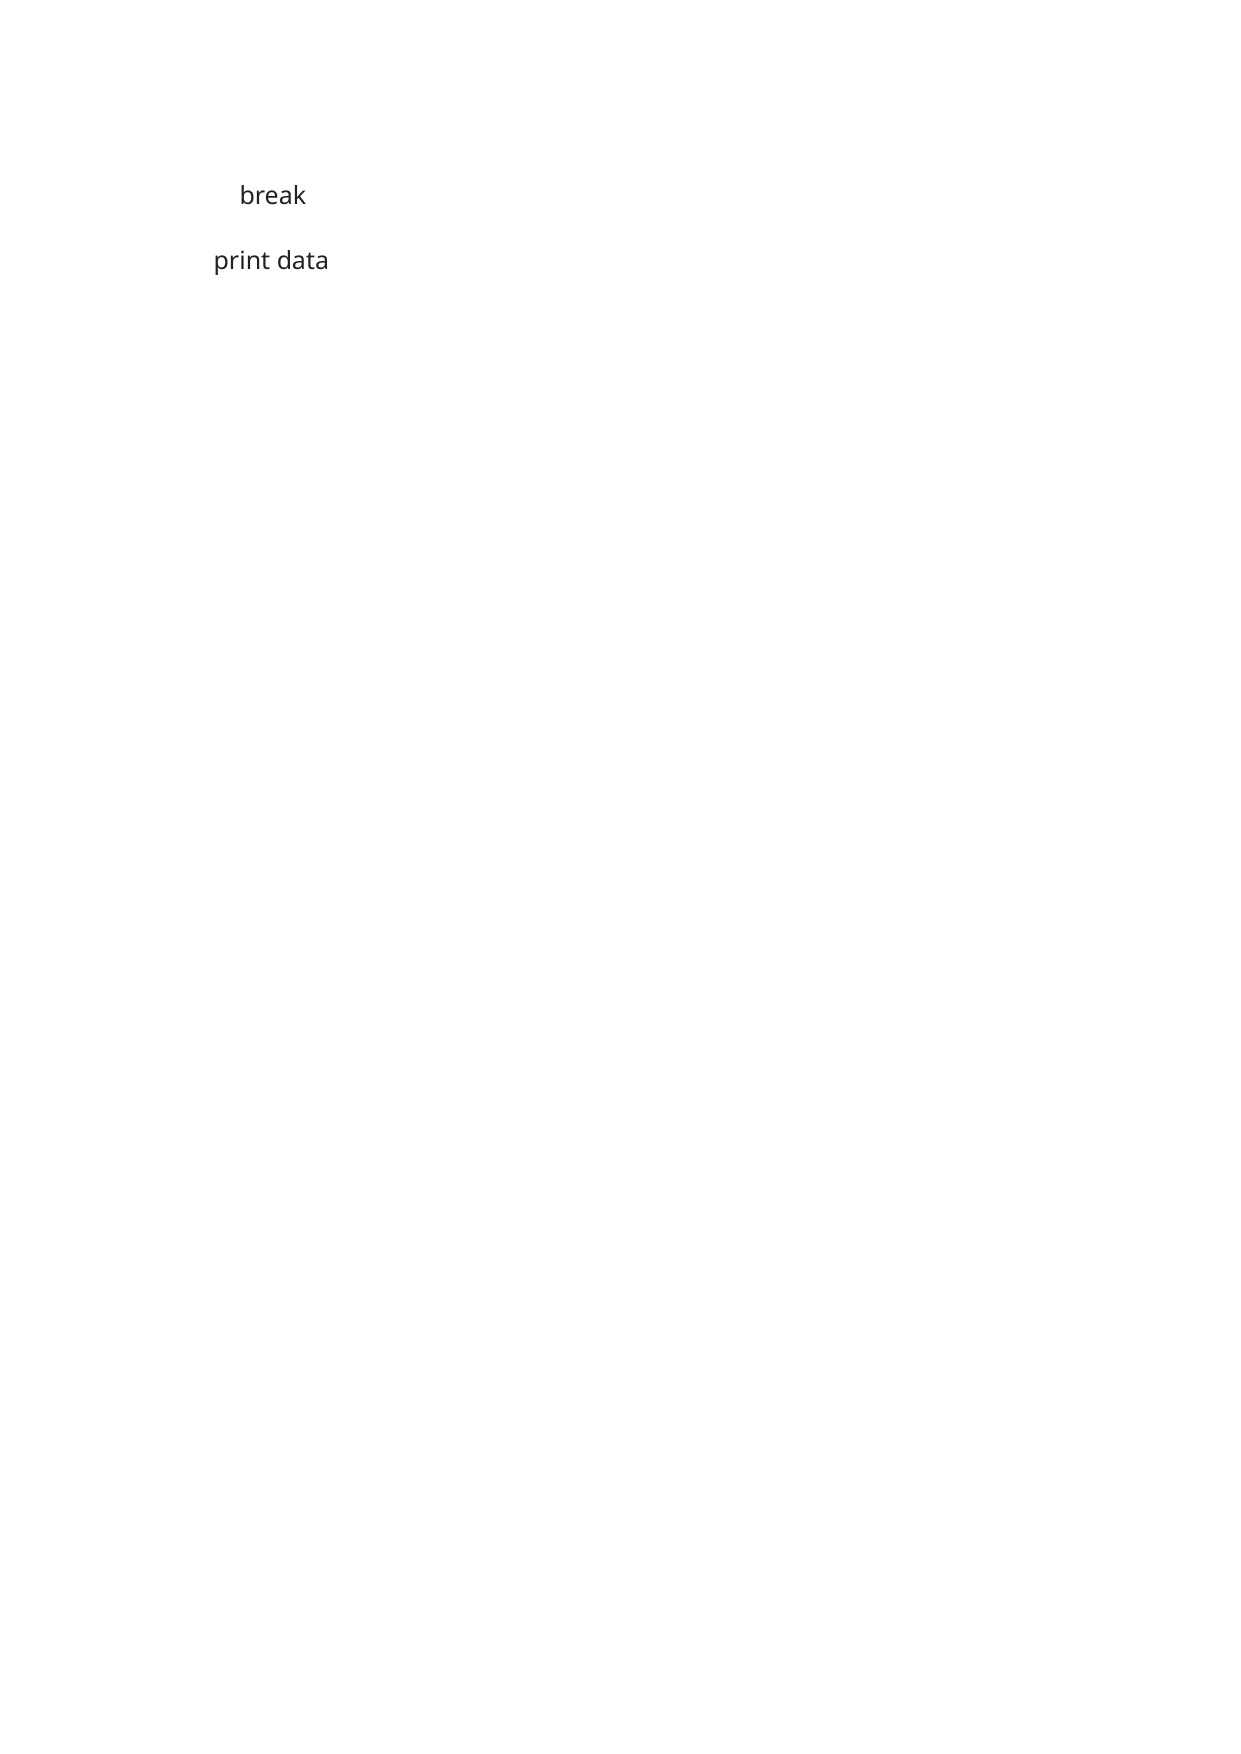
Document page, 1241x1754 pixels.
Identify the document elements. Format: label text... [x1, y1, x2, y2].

text print data [187, 227, 1053, 292]
text break [187, 162, 1053, 227]
